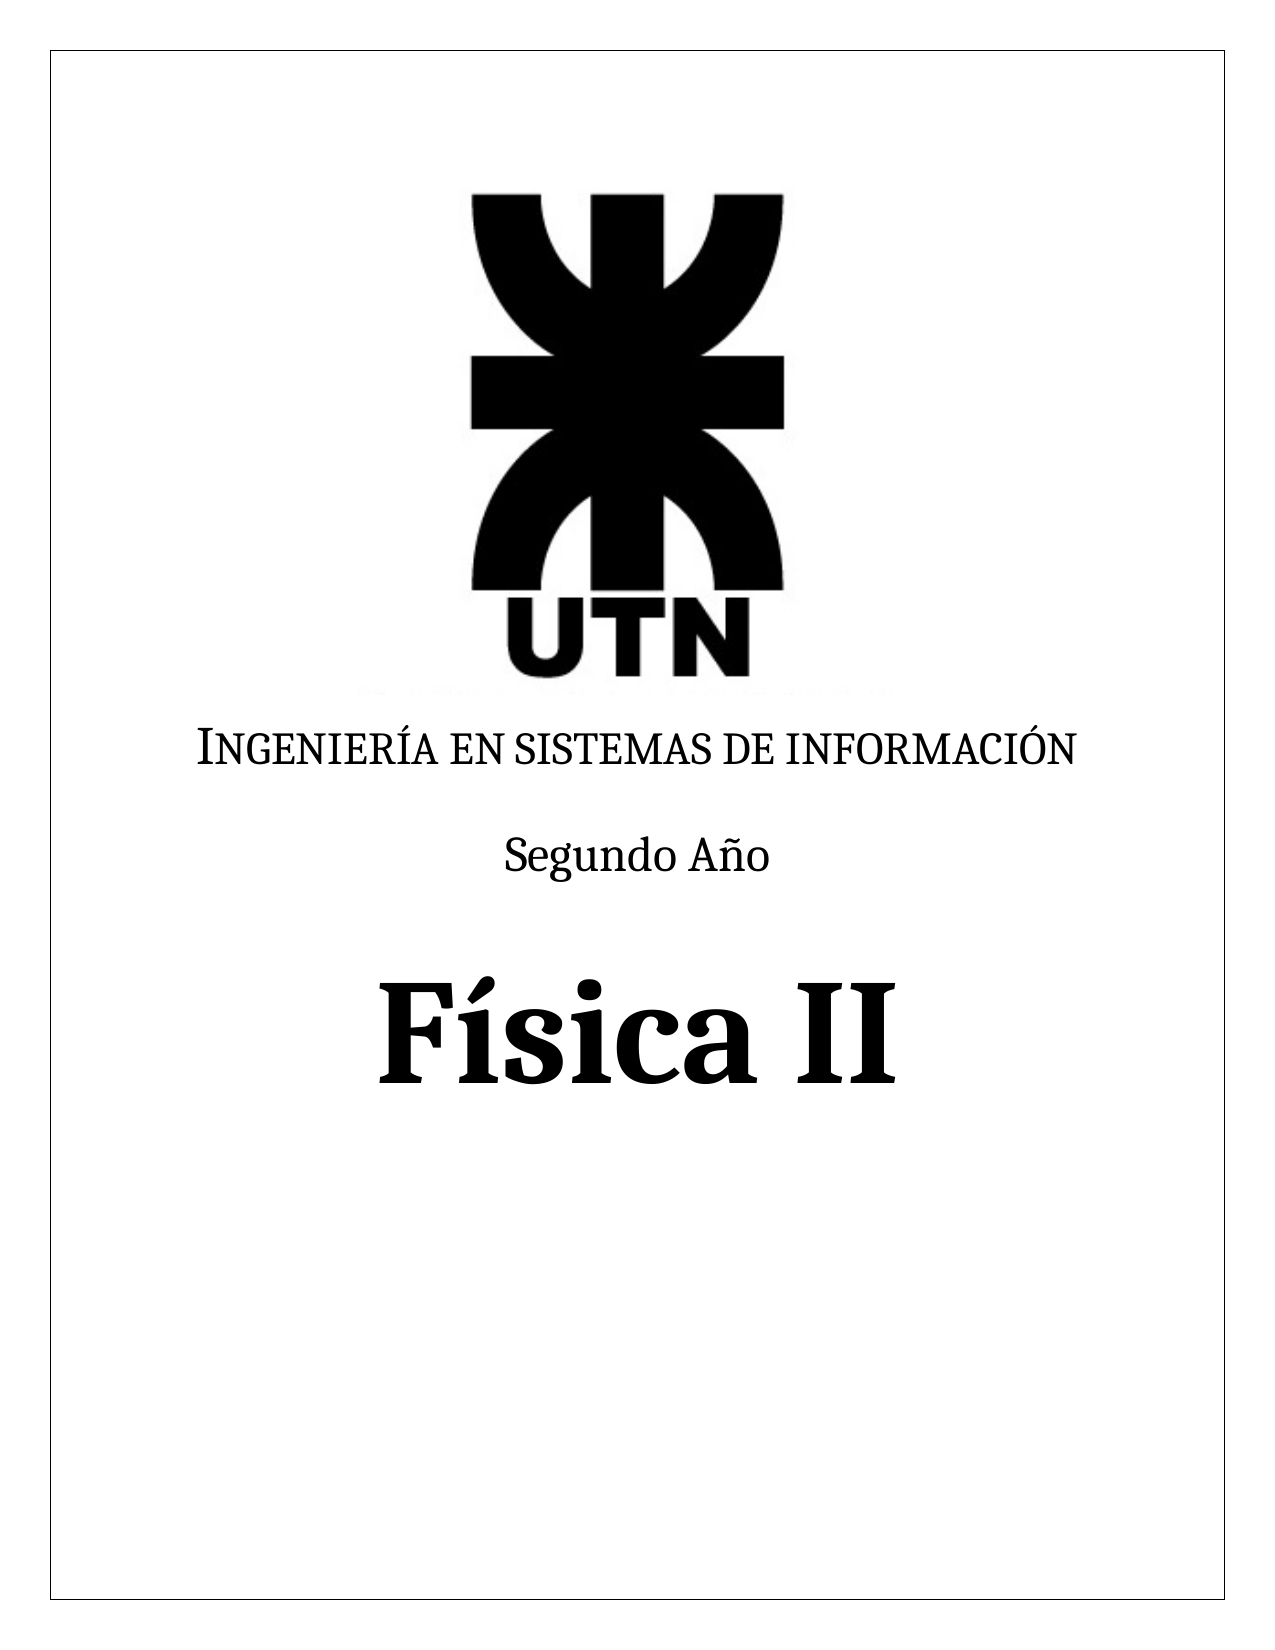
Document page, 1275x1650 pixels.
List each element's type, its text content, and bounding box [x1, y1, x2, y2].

text Física II [177, 948, 1098, 1121]
text Segundo Año [177, 826, 1098, 883]
picture [357, 144, 894, 695]
text INGENIERÍA EN SISTEMAS DE INFORMACIÓN [177, 716, 1098, 778]
